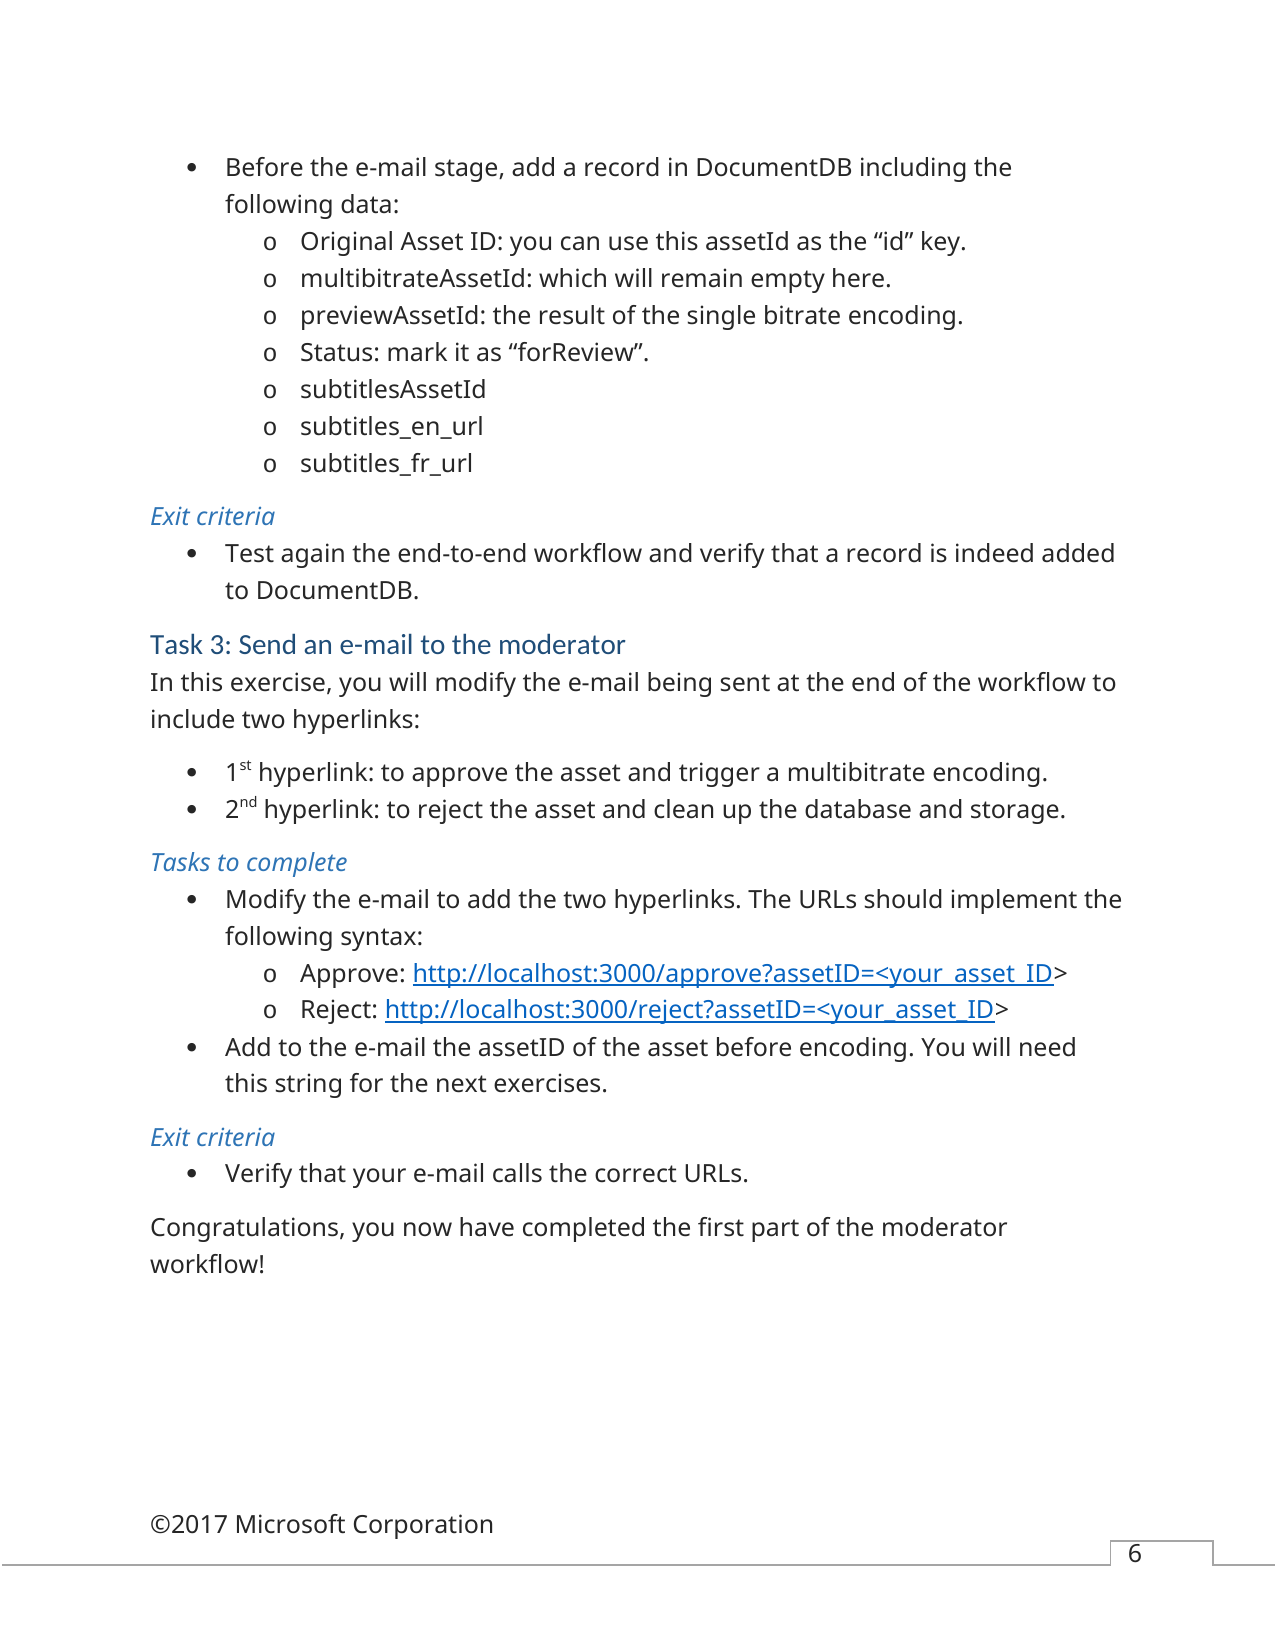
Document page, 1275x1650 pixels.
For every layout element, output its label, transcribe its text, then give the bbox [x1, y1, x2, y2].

list Original Asset ID: you can use this assetId as the “id” key. [262, 223, 1125, 258]
list Test again the end-to-end workflow and verify that a record is indeed added to DocumentDB. [187, 536, 1125, 607]
list subtitlesAssetId [262, 371, 1125, 406]
text In this exercise, you will modify the e-mail being sent at the end of the workflow to include two hyperlinks: [150, 664, 1125, 735]
list 2nd hyperlink: to reject the asset and clean up the database and storage. [187, 791, 1125, 826]
list Add to the e-mail the assetID of the asset before encoding. You will need this string for the next exercises. [187, 1029, 1125, 1100]
list multibitrateAssetId: which will remain empty here. [262, 261, 1125, 295]
subtitle Tasks to complete [150, 845, 1125, 879]
list Status: mark it as “forReview”. [262, 334, 1125, 369]
list previewAssetId: the result of the single bitrate encoding. [262, 297, 1125, 332]
text Congratulations, you now have completed the first part of the moderator workflow! [150, 1209, 1125, 1280]
list subtitles_fr_url [262, 445, 1125, 480]
list Modify the e-mail to add the two hyperlinks. The URLs should implement the following syntax: [187, 882, 1125, 952]
list subtitles_en_url [262, 408, 1125, 443]
subtitle Task 3: Send an e-mail to the moderator [150, 626, 1125, 662]
list Before the e-mail stage, add a record in DocumentDB including the following data: [187, 150, 1125, 221]
list 1st hyperlink: to approve the asset and trigger a multibitrate encoding. [187, 755, 1125, 789]
list Approve: http://localhost:3000/approve?assetID=<your_asset_ID> [262, 955, 1125, 989]
subtitle Exit criteria [150, 499, 1125, 533]
list Reject: http://localhost:3000/reject?assetID=<your_asset_ID> [262, 992, 1125, 1026]
list Verify that your e-mail calls the correct URLs. [187, 1156, 1125, 1190]
subtitle Exit criteria [150, 1119, 1125, 1153]
